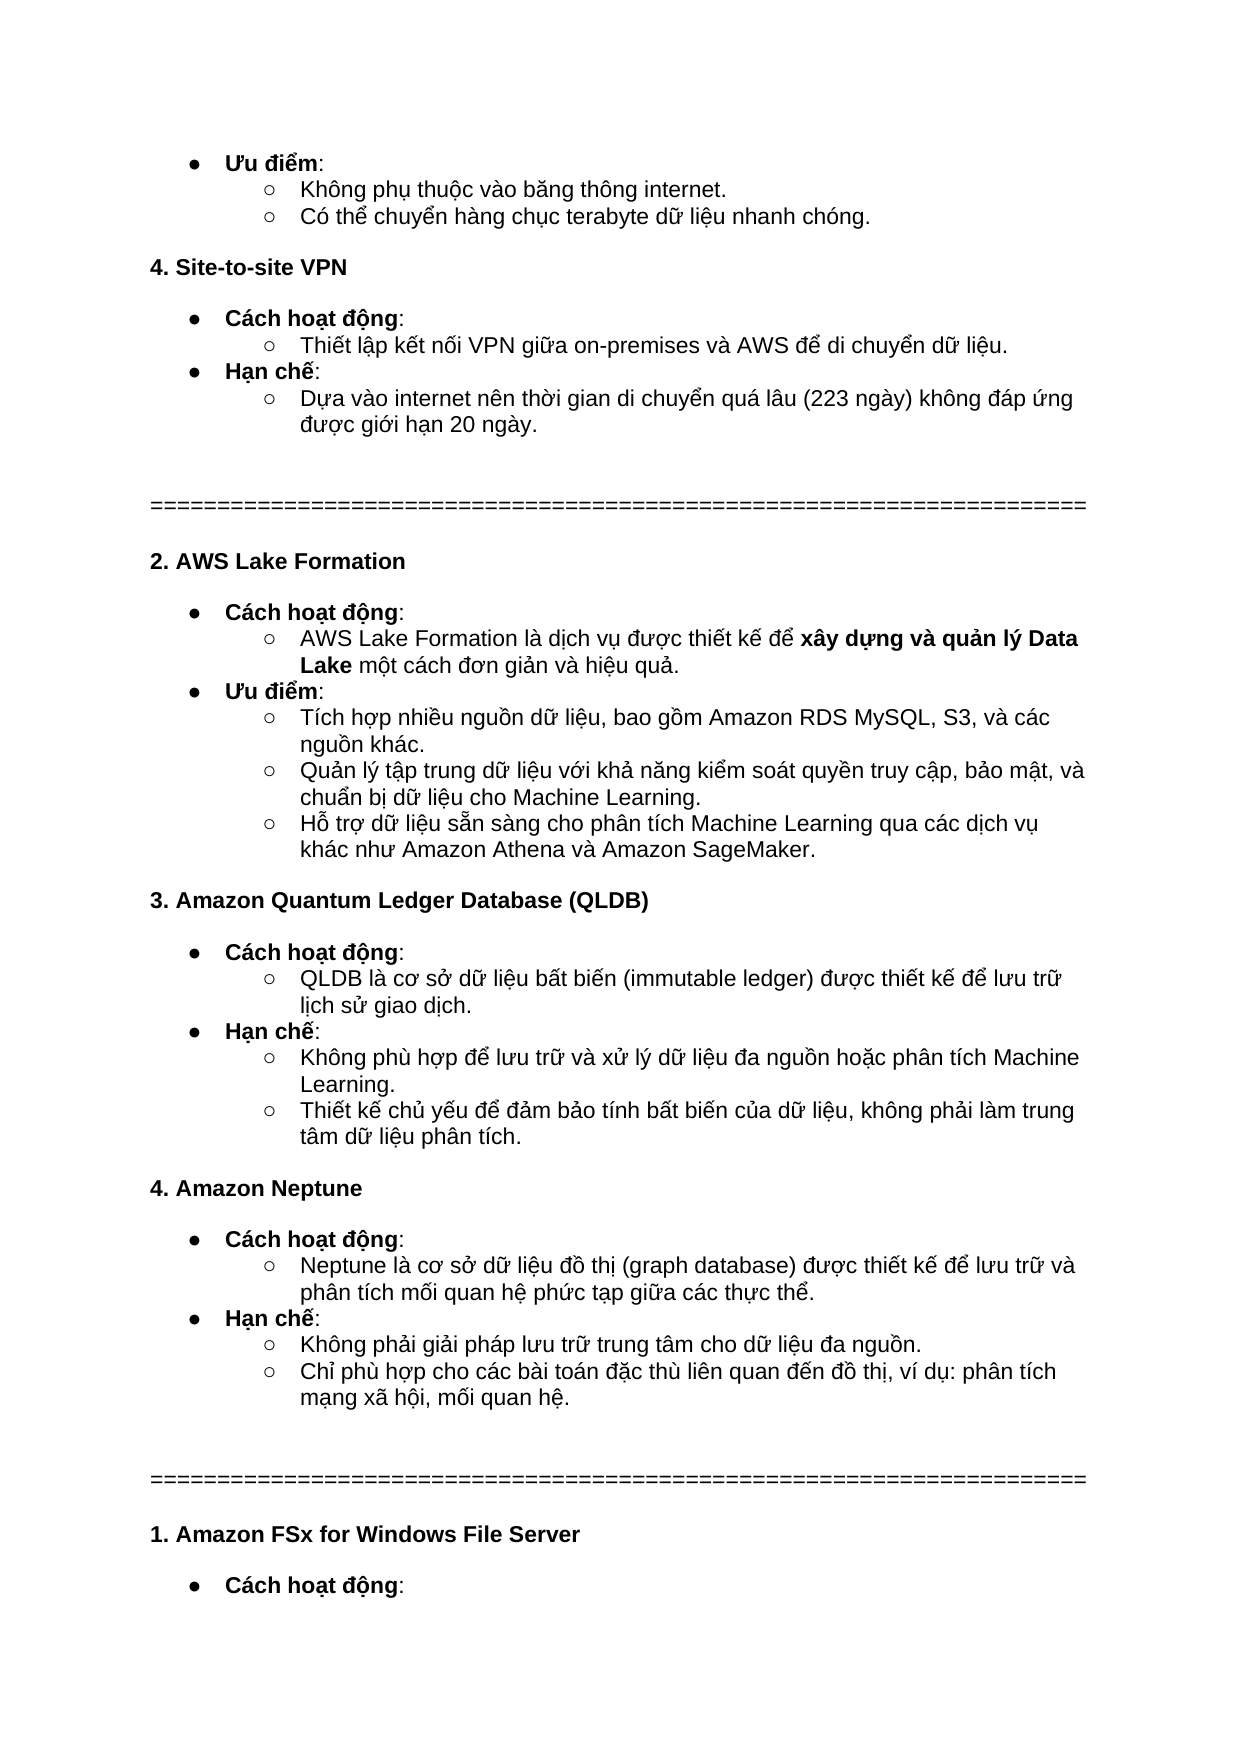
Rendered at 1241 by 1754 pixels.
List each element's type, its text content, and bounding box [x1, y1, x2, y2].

list AWS Lake Formation là dịch vụ được thiết kế để xây dựng và quản lý Data Lake một cách đơn giản và hiệu quả. [262, 625, 1090, 678]
list Quản lý tập trung dữ liệu với khả năng kiểm soát quyền truy cập, bảo mật, và chuẩn bị dữ liệu cho Machine Learning. [262, 757, 1090, 810]
subtitle 2. AWS Lake Formation [150, 548, 1090, 574]
list Hạn chế: [187, 1018, 1090, 1044]
list Cách hoạt động: [187, 939, 1090, 965]
list Không phải giải pháp lưu trữ trung tâm cho dữ liệu đa nguồn. [262, 1331, 1090, 1358]
list Thiết kế chủ yếu để đảm bảo tính bất biến của dữ liệu, không phải làm trung tâm dữ liệu phân tích. [262, 1097, 1090, 1150]
subtitle 1. Amazon FSx for Windows File Server [150, 1521, 1090, 1547]
list Thiết lập kết nối VPN giữa on-premises và AWS để di chuyển dữ liệu. [262, 332, 1090, 358]
list Hạn chế: [187, 1305, 1090, 1331]
list Có thể chuyển hàng chục terabyte dữ liệu nhanh chóng. [262, 203, 1090, 229]
list Ưu điểm: [187, 150, 1090, 176]
list Chỉ phù hợp cho các bài toán đặc thù liên quan đến đồ thị, ví dụ: phân tích mạng xã hội, mối quan hệ. [262, 1358, 1090, 1411]
subtitle 4. Amazon Neptune [150, 1175, 1090, 1201]
list Cách hoạt động: [187, 305, 1090, 332]
list Hạn chế: [187, 358, 1090, 384]
list Ưu điểm: [187, 678, 1090, 704]
list Hỗ trợ dữ liệu sẵn sàng cho phân tích Machine Learning qua các dịch vụ khác như Amazon Athena và Amazon SageMaker. [262, 810, 1090, 862]
text ====================================================================== [150, 1466, 1090, 1492]
subtitle 4. Site-to-site VPN [150, 254, 1090, 280]
list Không phù hợp để lưu trữ và xử lý dữ liệu đa nguồn hoặc phân tích Machine Learning. [262, 1044, 1090, 1097]
list Dựa vào internet nên thời gian di chuyển quá lâu (223 ngày) không đáp ứng được giới hạn 20 ngày. [262, 384, 1090, 437]
list Không phụ thuộc vào băng thông internet. [262, 176, 1090, 203]
text ====================================================================== [150, 492, 1090, 519]
subtitle 3. Amazon Quantum Ledger Database (QLDB) [150, 887, 1090, 914]
list Cách hoạt động: [187, 1572, 1090, 1599]
list Neptune là cơ sở dữ liệu đồ thị (graph database) được thiết kế để lưu trữ và phân tích mối quan hệ phức tạp giữa các thực thể. [262, 1252, 1090, 1305]
list Cách hoạt động: [187, 1226, 1090, 1252]
list Tích hợp nhiều nguồn dữ liệu, bao gồm Amazon RDS MySQL, S3, và các nguồn khác. [262, 704, 1090, 757]
list QLDB là cơ sở dữ liệu bất biến (immutable ledger) được thiết kế để lưu trữ lịch sử giao dịch. [262, 965, 1090, 1018]
list Cách hoạt động: [187, 599, 1090, 625]
